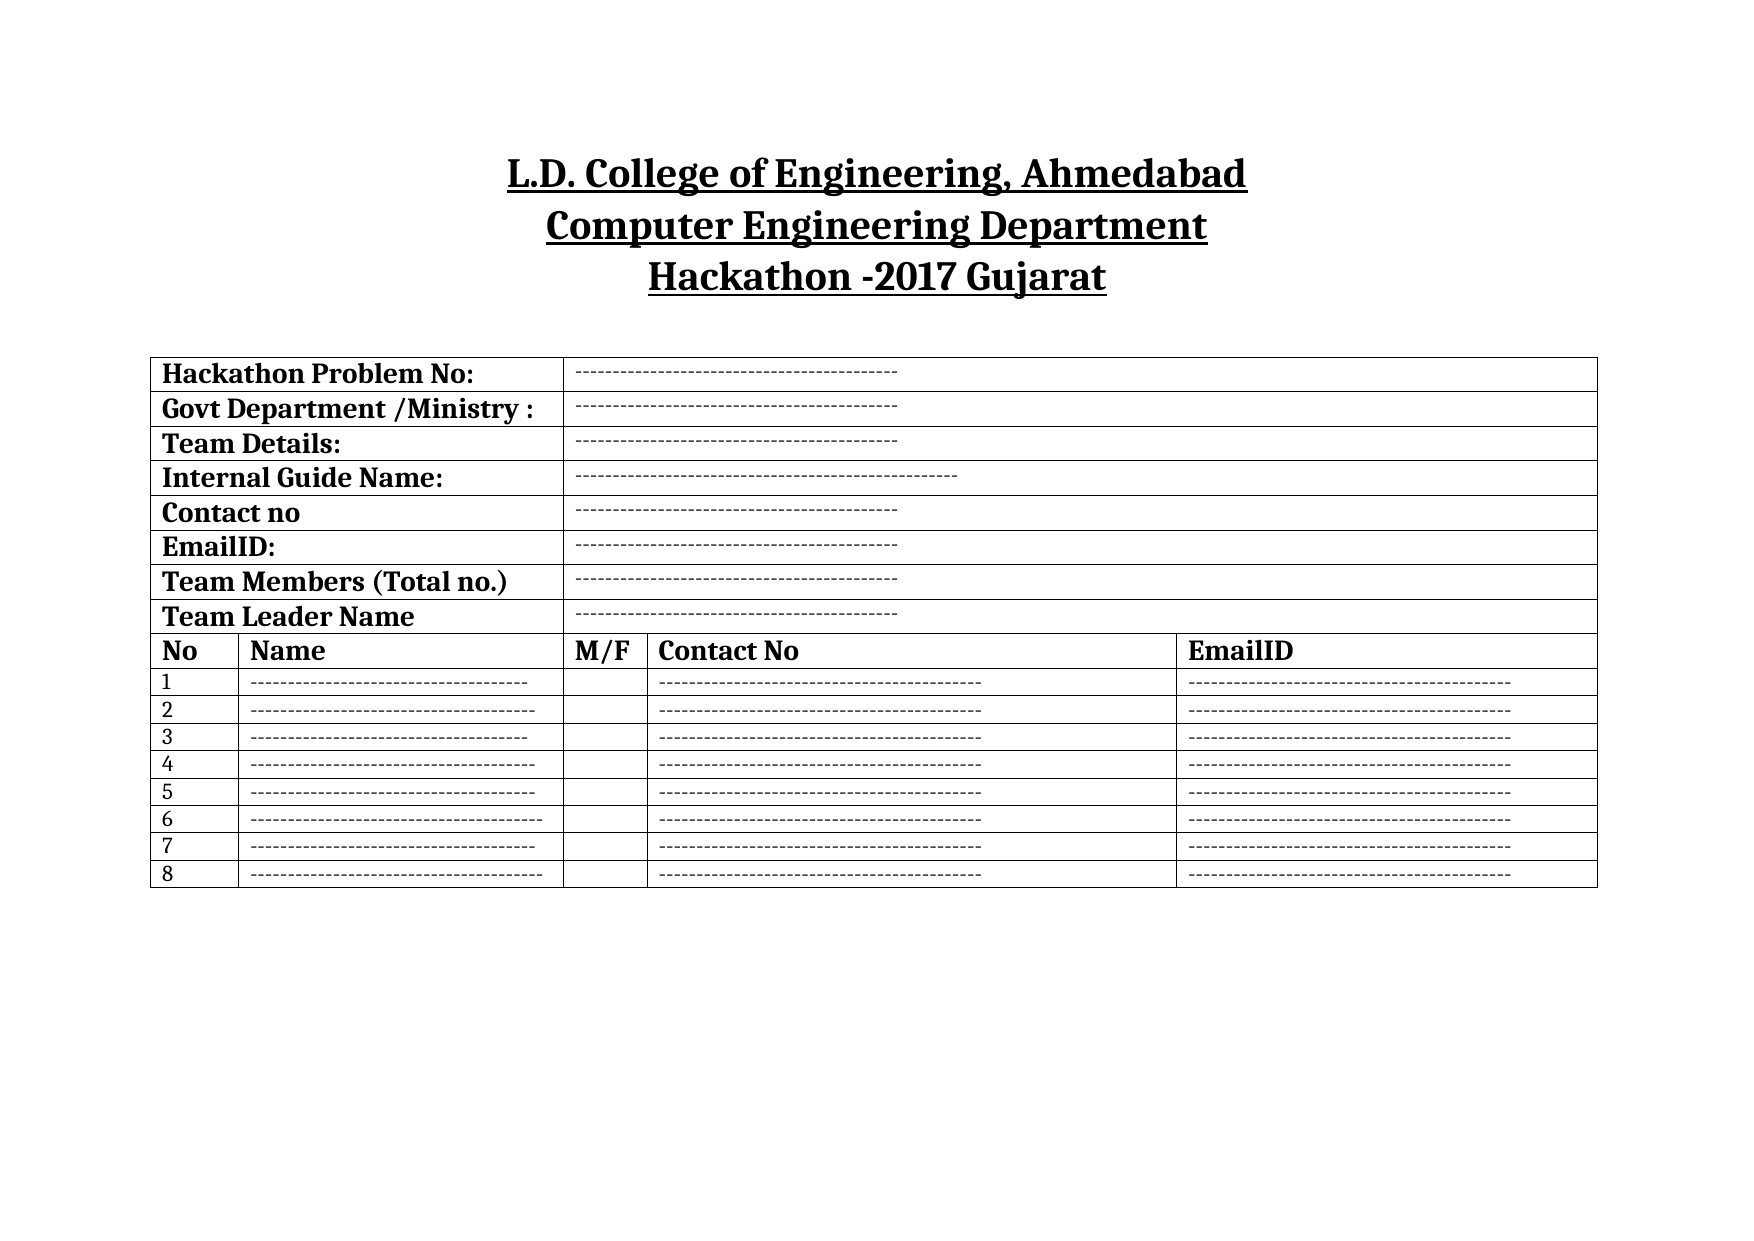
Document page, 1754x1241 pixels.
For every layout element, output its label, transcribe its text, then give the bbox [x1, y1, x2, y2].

table_cell -------------------------------------- [239, 833, 563, 860]
table_cell ------------------------------------------- [1177, 833, 1597, 860]
table_cell M/F [564, 634, 647, 668]
table_cell -------------------------------------- [239, 779, 563, 805]
table_cell --------------------------------------- [239, 861, 563, 887]
text Computer Engineering Department [150, 202, 1604, 249]
table_cell ------------------------------------------- [564, 496, 1597, 529]
table_cell ------------------------------------------- [648, 696, 1176, 723]
table_cell Contact No [648, 634, 1176, 668]
table_cell 7 [151, 833, 238, 860]
table_cell ------------------------------------------- [1177, 861, 1597, 887]
text Hackathon -2017 Gujarat [150, 253, 1604, 301]
table_cell ------------------------------------------- [1177, 724, 1597, 750]
table_cell 2 [151, 696, 238, 723]
table_cell ------------------------------------------- [648, 751, 1176, 777]
table_cell ------------------------------------------- [1177, 696, 1597, 723]
table_cell [564, 861, 647, 887]
table_cell --------------------------------------- [239, 806, 563, 832]
table_cell 8 [151, 861, 238, 887]
table_cell [564, 696, 647, 723]
table_cell Contact no [151, 496, 563, 529]
table_cell Govt Department /Ministry : [151, 392, 563, 426]
table_cell Team Details: [151, 427, 563, 460]
table_cell [564, 833, 647, 860]
table_cell Internal Guide Name: [151, 461, 563, 495]
table_cell EmailID: [151, 531, 563, 564]
table_cell ------------------------------------------- [1177, 779, 1597, 805]
text L.D. College of Engineering, Ahmedabad [150, 150, 1604, 198]
table_cell [564, 779, 647, 805]
table_cell ------------------------------------------- [564, 565, 1597, 599]
table_cell [564, 669, 647, 695]
table_cell ------------------------------------- [239, 669, 563, 695]
table_cell ------------------------------------------- [564, 427, 1597, 460]
table_cell ------------------------------------------- [1177, 751, 1597, 777]
table_header ------------------------------------------- [564, 358, 1597, 391]
table_cell ------------------------------------------- [648, 724, 1176, 750]
table_cell ------------------------------------- [239, 724, 563, 750]
table_header Hackathon Problem No: [151, 358, 563, 391]
table_cell ------------------------------------------- [1177, 669, 1597, 695]
table_cell ------------------------------------------- [648, 806, 1176, 832]
table_cell ------------------------------------------- [1177, 806, 1597, 832]
table_cell Team Members (Total no.) [151, 565, 563, 599]
table_cell ------------------------------------------- [564, 531, 1597, 564]
table_cell ------------------------------------------- [564, 392, 1597, 426]
table_cell ------------------------------------------- [564, 600, 1597, 633]
table_cell -------------------------------------- [239, 696, 563, 723]
table_cell ------------------------------------------- [648, 833, 1176, 860]
table_cell Team Leader Name [151, 600, 563, 633]
table_cell No [151, 634, 238, 668]
table_cell --------------------------------------------------- [564, 461, 1597, 495]
table_cell 4 [151, 751, 238, 777]
table_cell ------------------------------------------- [648, 779, 1176, 805]
table_cell [564, 751, 647, 777]
table_cell EmailID [1177, 634, 1597, 668]
table_cell [564, 724, 647, 750]
table_cell -------------------------------------- [239, 751, 563, 777]
table_cell 6 [151, 806, 238, 832]
table_cell ------------------------------------------- [648, 669, 1176, 695]
table_cell 5 [151, 779, 238, 805]
table_cell [564, 806, 647, 832]
table_cell 1 [151, 669, 238, 695]
table_cell 3 [151, 724, 238, 750]
table_cell ------------------------------------------- [648, 861, 1176, 887]
table_cell Name [239, 634, 563, 668]
